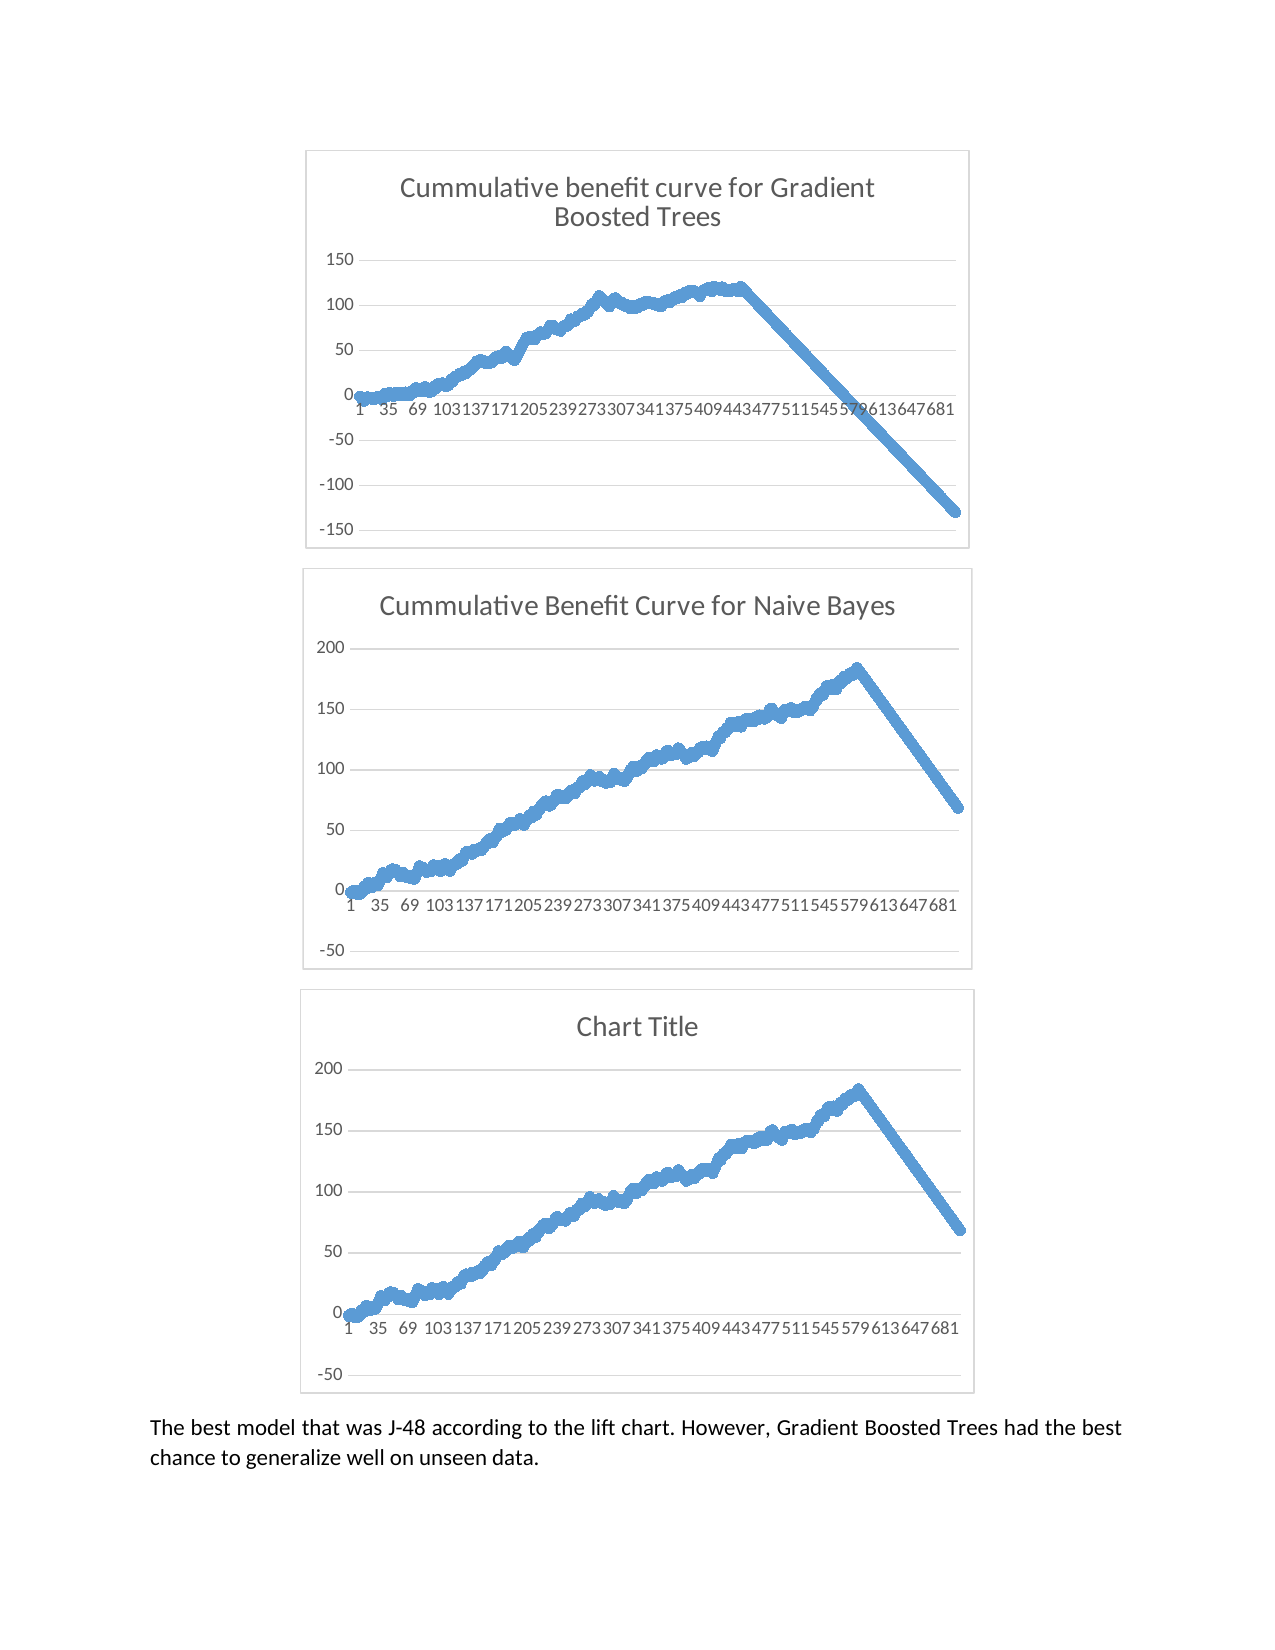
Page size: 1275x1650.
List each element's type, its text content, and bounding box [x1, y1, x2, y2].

text The best model that was J-48 according to the lift chart. However, Gradient Boosted Trees had the best chance to generalize well on unseen data. [150, 1413, 1125, 1471]
